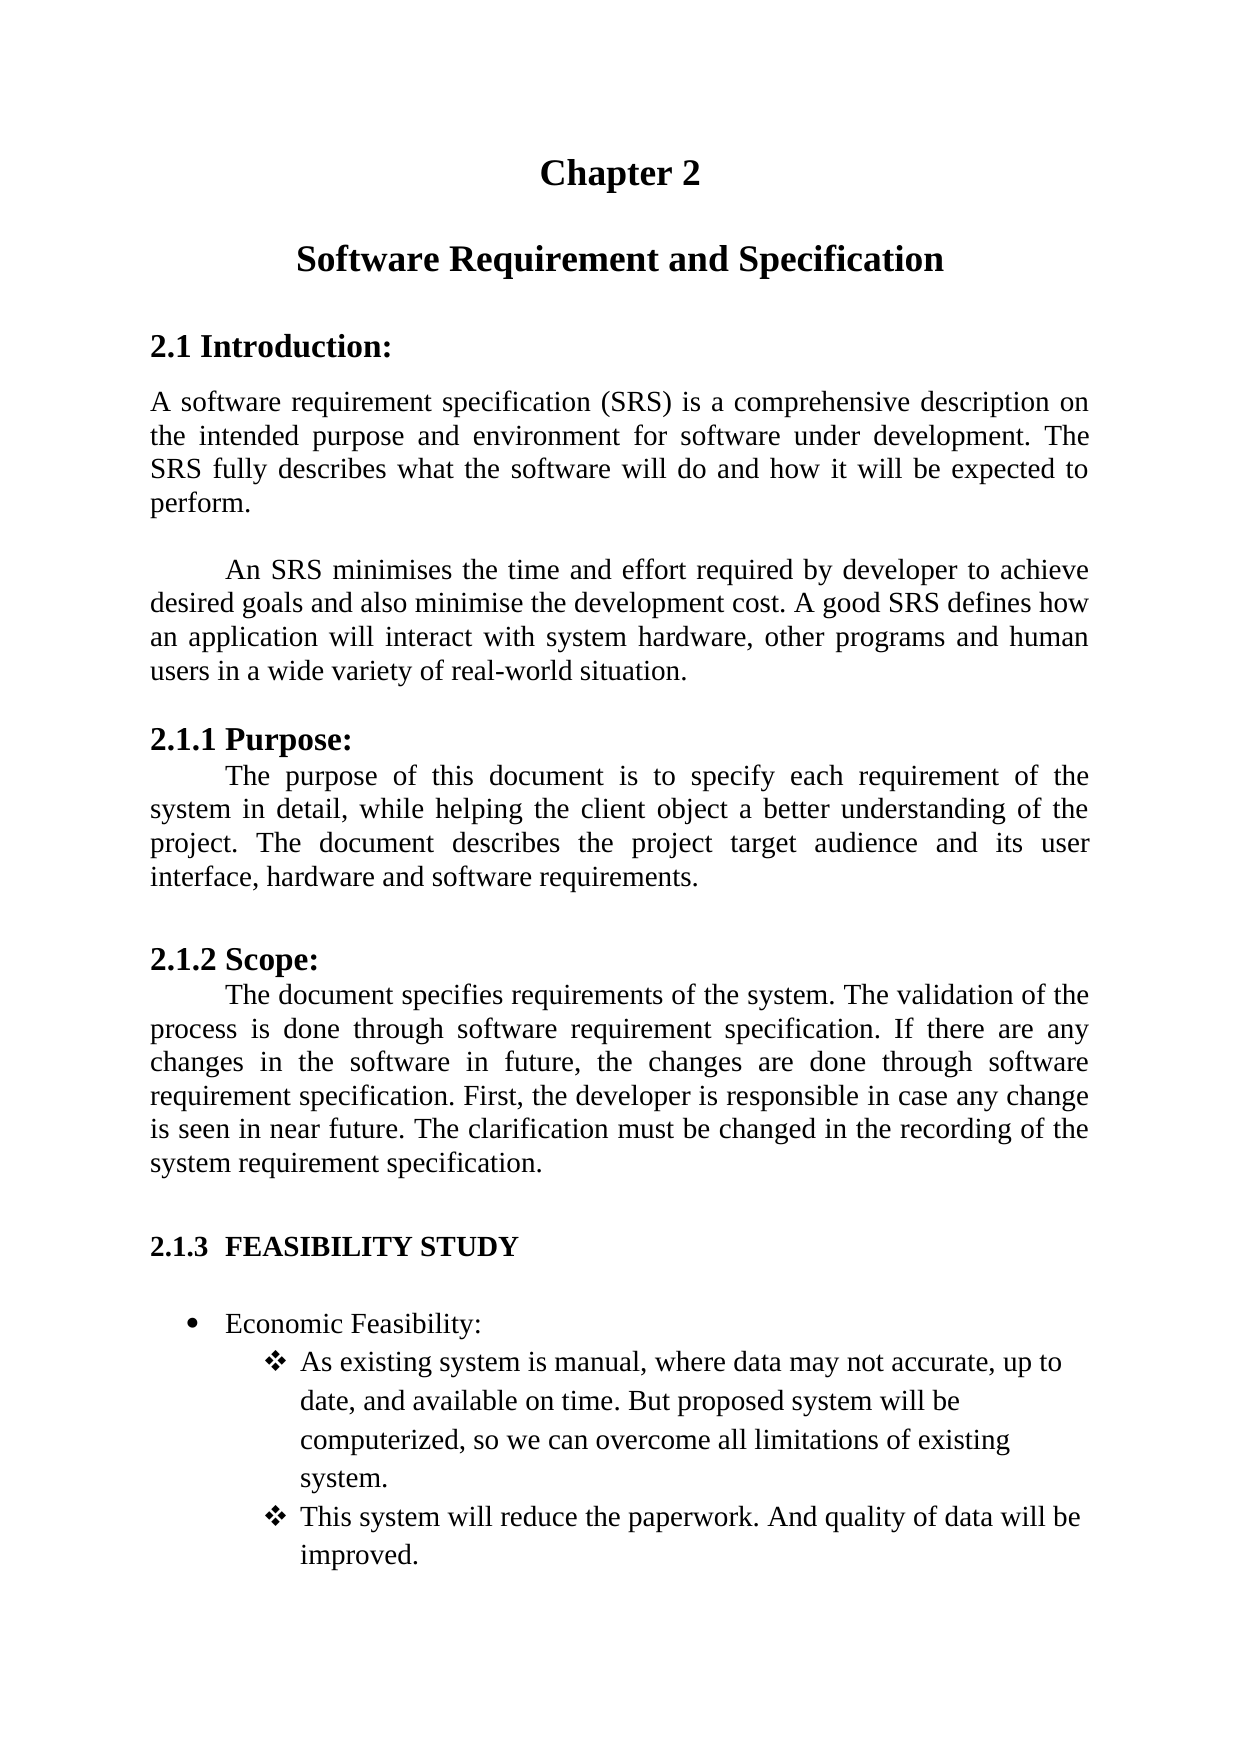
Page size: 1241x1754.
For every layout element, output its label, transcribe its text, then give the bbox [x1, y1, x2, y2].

text A software requirement specification (SRS) is a comprehensive description on the intended purpose and environment for software under development. The SRS fully describes what the software will do and how it will be expected to perform. [150, 384, 1090, 518]
text Software Requirement and Specification [150, 236, 1090, 279]
text Chapter 2 [150, 150, 1090, 193]
list FEASIBILITY STUDY [150, 1229, 1090, 1262]
list This system will reduce the paperwork. And quality of data will be improved. [262, 1499, 1090, 1571]
text The document specifies requirements of the system. The validation of the process is done through software requirement specification. If there are any changes in the software in future, the changes are done through software requirement specification. First, the developer is responsible in case any change is seen in near future. The clarification must be changed in the recording of the system requirement specification. [150, 977, 1090, 1179]
text 2.1 Introduction: [150, 326, 1090, 364]
text The purpose of this document is to specify each requirement of the system in detail, while helping the client object a better understanding of the project. The document describes the project target audience and its user interface, hardware and software requirements. [150, 758, 1090, 892]
list Economic Feasibility: [187, 1306, 1090, 1339]
text An SRS minimises the time and effort required by developer to achieve desired goals and also minimise the development cost. A good SRS defines how an application will interact with system hardware, other programs and human users in a wide variety of real-world situation. [150, 552, 1090, 686]
text 2.1.1 Purpose: [150, 720, 1090, 758]
list As existing system is manual, where data may not accurate, up to date, and available on time. But proposed system will be computerized, so we can overcome all limitations of existing system. [262, 1344, 1090, 1494]
text 2.1.2 Scope: [150, 939, 1090, 977]
